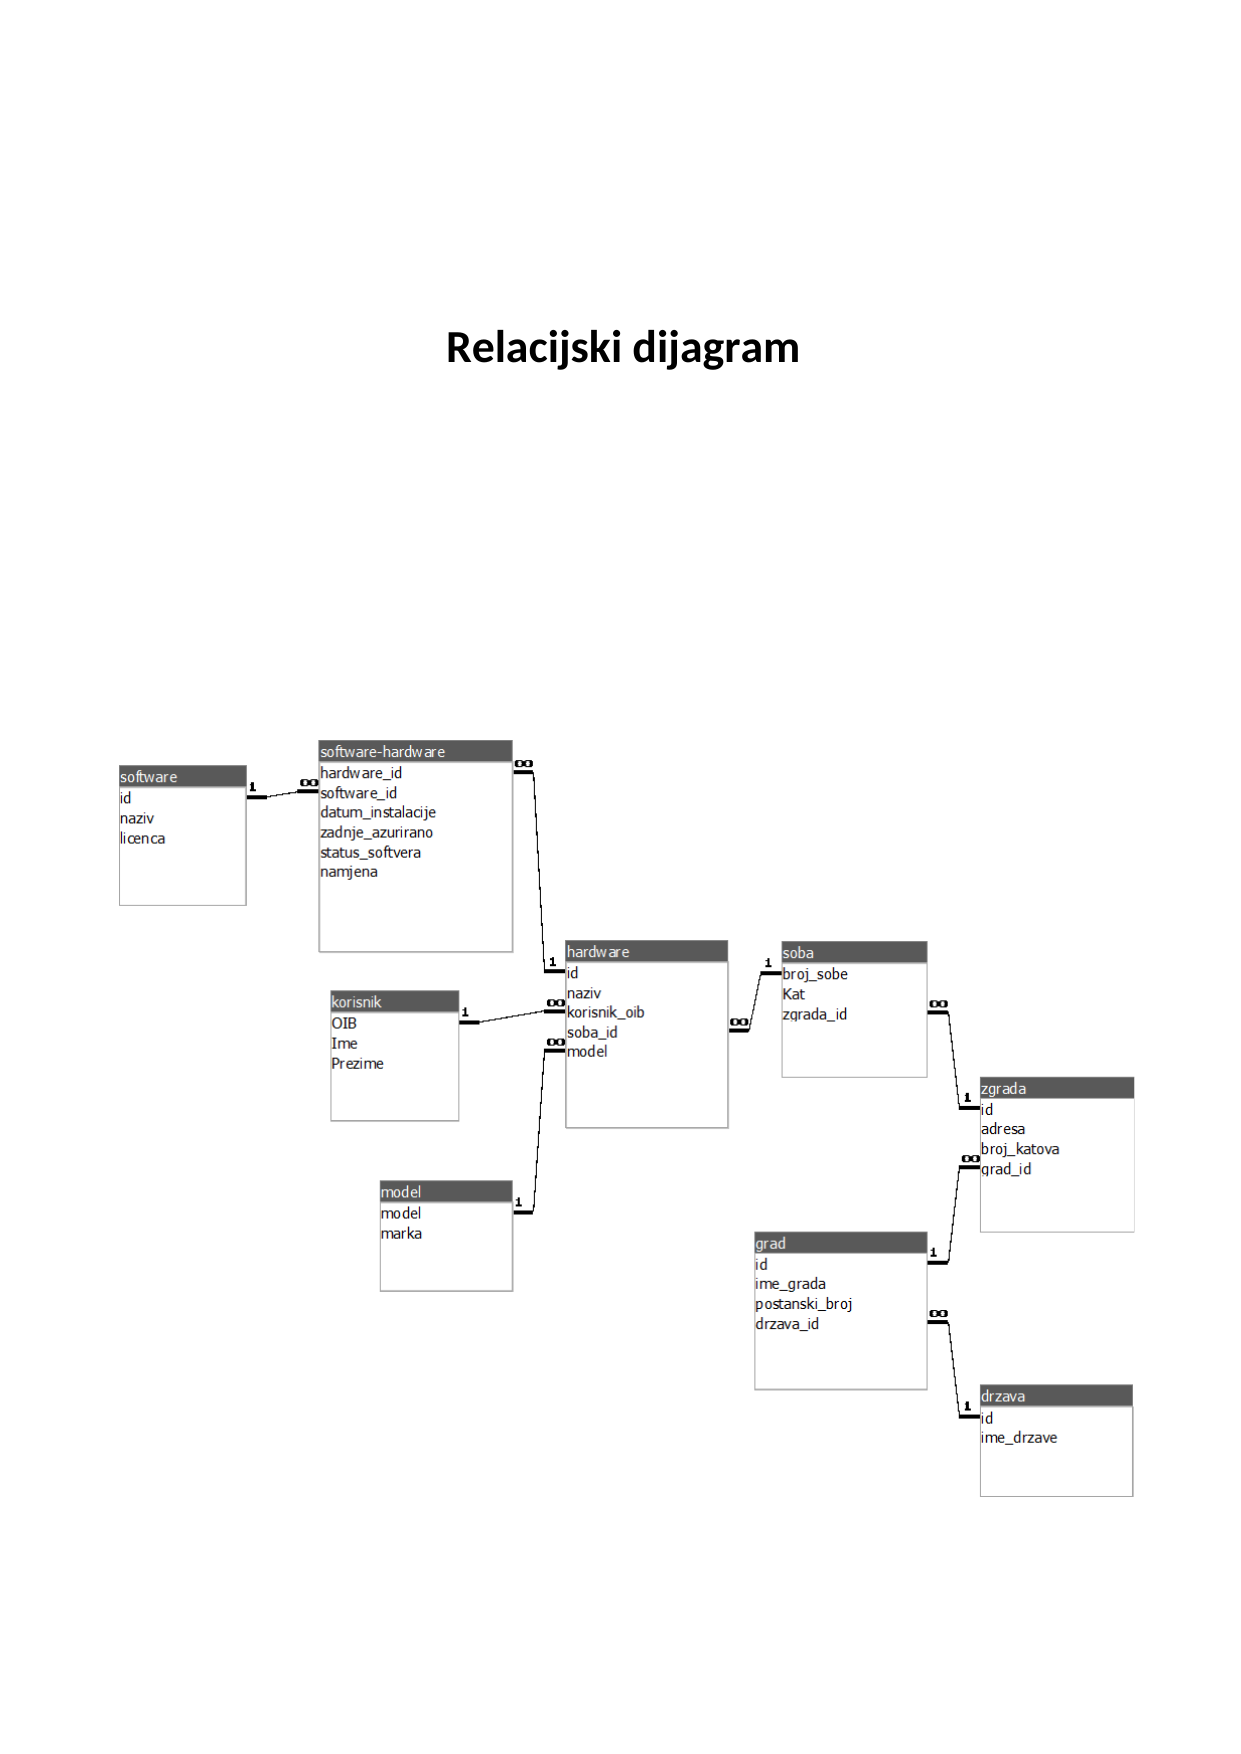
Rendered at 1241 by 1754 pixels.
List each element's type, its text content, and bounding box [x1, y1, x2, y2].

text Relacijski dijagram [119, 317, 1128, 373]
picture [118, 740, 1135, 1497]
